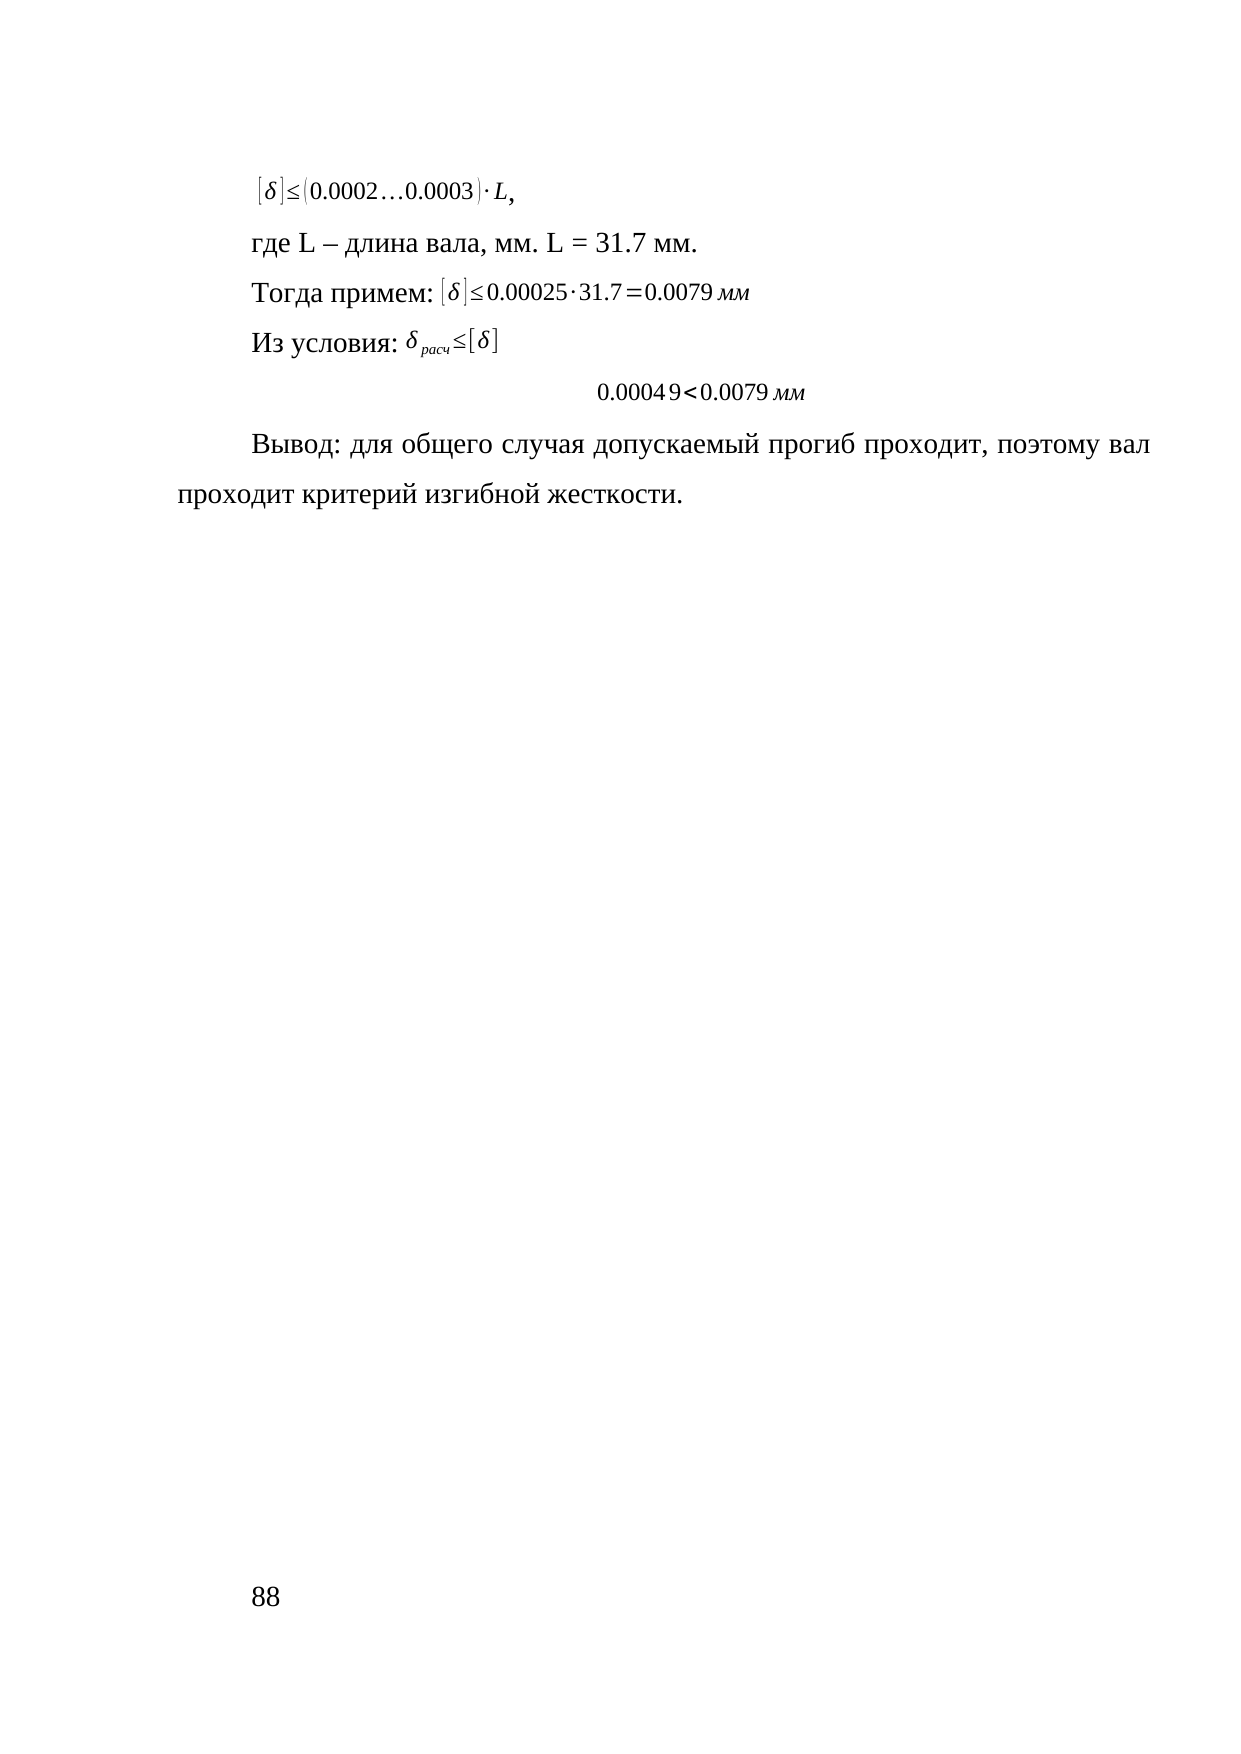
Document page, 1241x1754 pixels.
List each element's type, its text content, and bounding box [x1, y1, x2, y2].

text , [177, 174, 1152, 208]
text Из условия: [177, 325, 1152, 359]
text где L – длина вала, мм. L = 31.7 мм. [177, 225, 1152, 258]
text Вывод: для общего случая допускаемый прогиб проходит, поэтому вал проходит критерий изгибной жесткости. [177, 426, 1152, 510]
text Тогда примем: [177, 275, 1152, 308]
